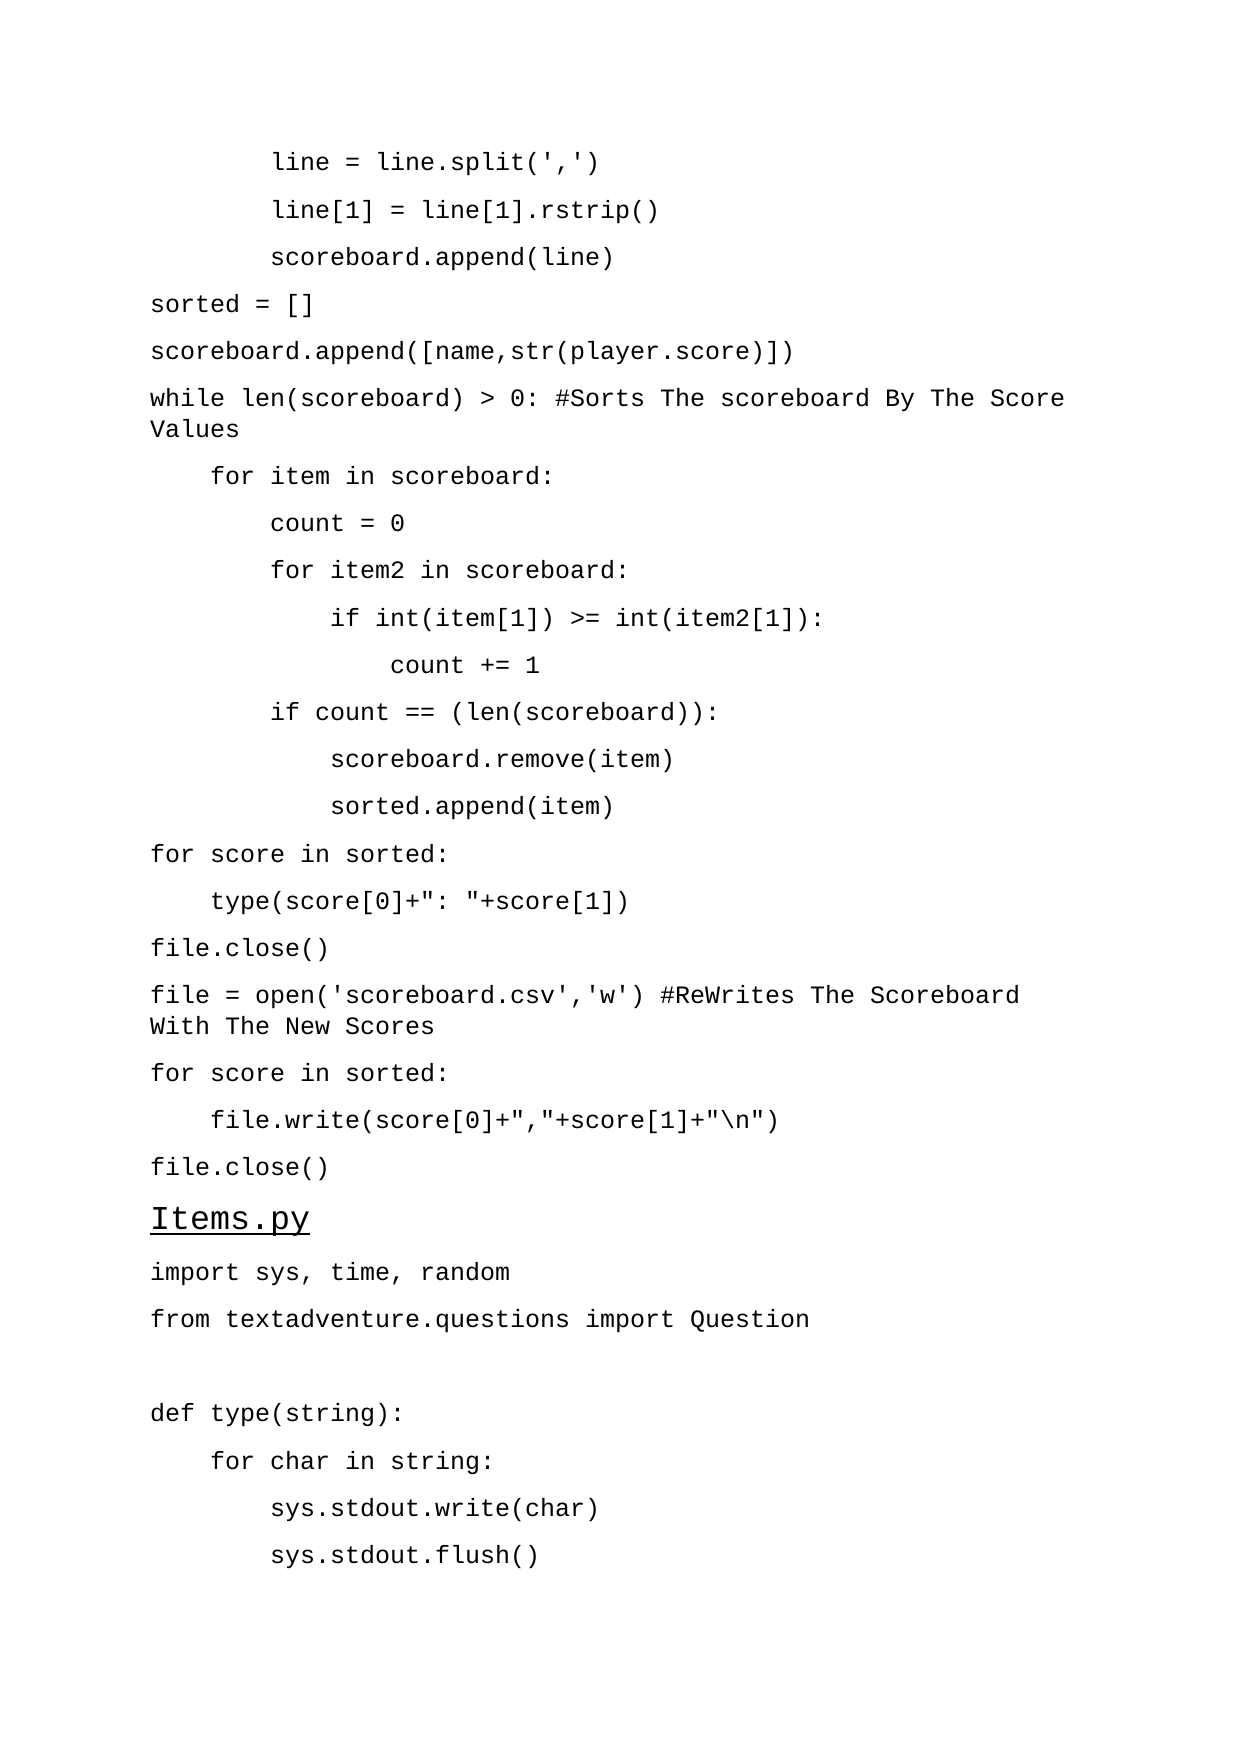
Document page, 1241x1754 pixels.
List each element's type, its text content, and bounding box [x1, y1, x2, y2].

text for char in string: [150, 1448, 1090, 1477]
text for item in scoreboard: [150, 464, 1090, 492]
text count += 1 [150, 652, 1090, 681]
text while len(scoreboard) > 0: #Sorts The scoreboard By The Score Values [150, 386, 1090, 445]
text scoreboard.append([name,str(player.score)]) [150, 339, 1090, 367]
text if count == (len(scoreboard)): [150, 699, 1090, 728]
text for score in sorted: [150, 1060, 1090, 1089]
text file.close() [150, 1155, 1090, 1183]
text def type(string): [150, 1401, 1090, 1429]
text Items.py [150, 1202, 1090, 1240]
text scoreboard.append(line) [150, 244, 1090, 273]
text sorted.append(item) [150, 794, 1090, 822]
text import sys, time, random [150, 1259, 1090, 1288]
text count = 0 [150, 511, 1090, 539]
text sys.stdout.write(char) [150, 1495, 1090, 1524]
text from textadventure.questions import Question [150, 1307, 1090, 1335]
text line = line.split(',') [150, 150, 1090, 178]
text for item2 in scoreboard: [150, 558, 1090, 586]
text file = open('scoreboard.csv','w') #ReWrites The Scoreboard With The New Scores [150, 983, 1090, 1042]
text type(score[0]+": "+score[1]) [150, 888, 1090, 917]
text if int(item[1]) >= int(item2[1]): [150, 605, 1090, 633]
text sys.stdout.flush() [150, 1543, 1090, 1571]
text scoreboard.remove(item) [150, 747, 1090, 775]
text line[1] = line[1].rstrip() [150, 197, 1090, 226]
text file.close() [150, 936, 1090, 964]
text for score in sorted: [150, 841, 1090, 869]
text sorted = [] [150, 292, 1090, 320]
text file.write(score[0]+","+score[1]+"\n") [150, 1108, 1090, 1136]
